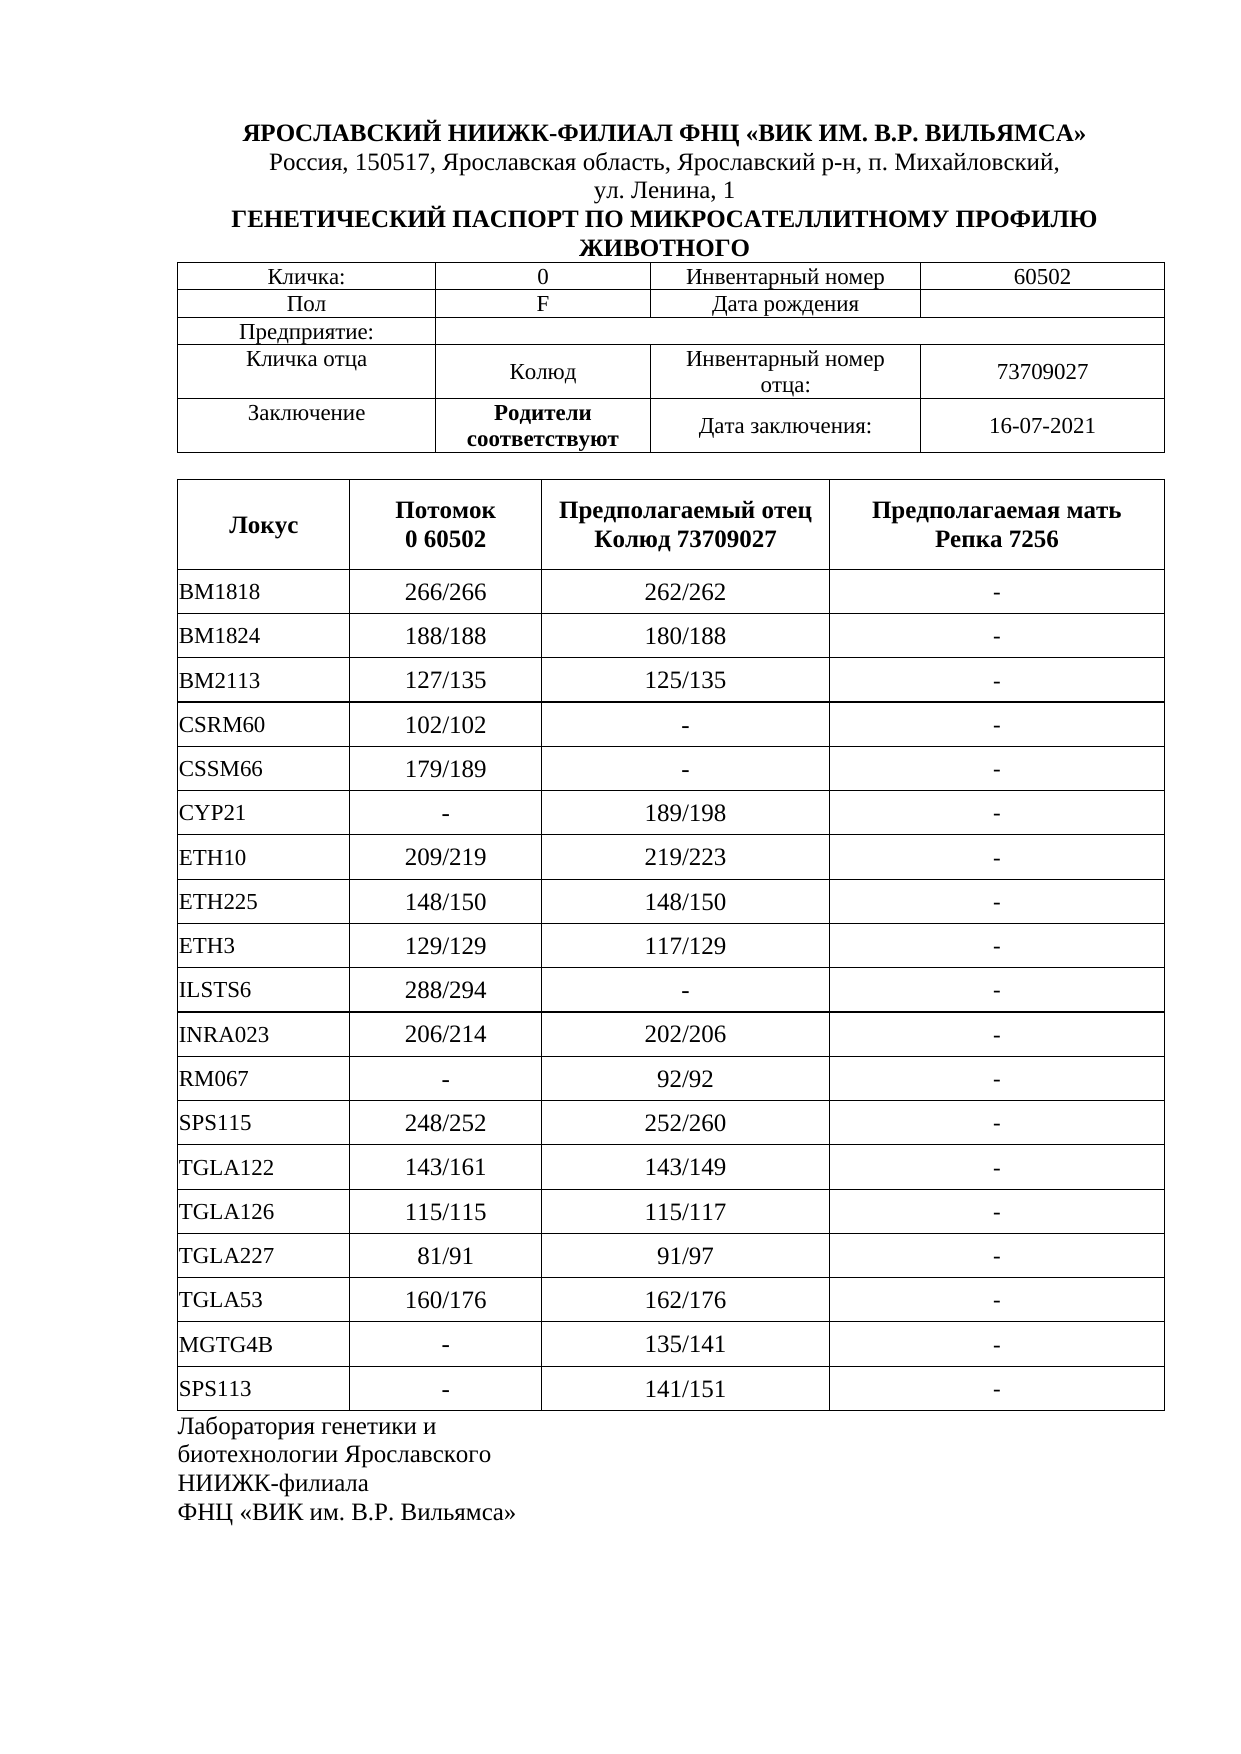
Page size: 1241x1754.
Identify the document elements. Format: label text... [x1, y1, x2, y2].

table_cell - [830, 570, 1164, 613]
table_cell 143/149 [542, 1145, 829, 1188]
table_header 0 [436, 263, 650, 289]
table_cell BM2113 [178, 658, 349, 701]
text ЯРОСЛАВСКИЙ НИИЖК-ФИЛИАЛ ФНЦ «ВИК ИМ. В.Р. ВИЛЬЯМСА» [177, 118, 1152, 147]
table_cell MGTG4B [178, 1322, 349, 1366]
table_cell 219/223 [542, 835, 829, 878]
table_cell 209/219 [350, 835, 541, 878]
table_cell CSRM60 [178, 703, 349, 746]
table_header Потомок 0 60502 [350, 480, 541, 569]
table_cell 189/198 [542, 791, 829, 834]
table_cell - [350, 1367, 541, 1410]
table_cell - [830, 747, 1164, 790]
table_cell 127/135 [350, 658, 541, 701]
text Россия, 150517, Ярославская область, Ярославский р-н, п. Михайловский, [177, 147, 1152, 176]
table_cell [436, 318, 1164, 344]
table_cell 202/206 [542, 1013, 829, 1056]
table_cell - [830, 1145, 1164, 1188]
table_cell - [830, 968, 1164, 1011]
table_cell Предприятие: [178, 318, 435, 344]
table_cell TGLA122 [178, 1145, 349, 1188]
table_cell 102/102 [350, 703, 541, 746]
table_cell - [830, 1322, 1164, 1366]
table_cell - [830, 1057, 1164, 1100]
table_cell 143/161 [350, 1145, 541, 1188]
table_cell - [830, 924, 1164, 967]
text ГЕНЕТИЧЕСКИЙ ПАСПОРТ ПО МИКРОСАТЕЛЛИТНОМУ ПРОФИЛЮ ЖИВОТНОГО [177, 204, 1152, 262]
table_cell 148/150 [350, 880, 541, 923]
table_cell 188/188 [350, 614, 541, 657]
text ФНЦ «ВИК им. В.Р. Вильямса» [177, 1497, 1152, 1526]
table_cell - [830, 835, 1164, 878]
table_cell - [542, 703, 829, 746]
table_header 60502 [921, 263, 1164, 289]
table_cell 252/260 [542, 1101, 829, 1144]
table_cell 160/176 [350, 1278, 541, 1321]
table_header Предполагаемая мать Репка 7256 [830, 480, 1164, 569]
table_cell - [830, 703, 1164, 746]
table_cell RM067 [178, 1057, 349, 1100]
table_cell TGLA227 [178, 1234, 349, 1277]
table_cell 125/135 [542, 658, 829, 701]
table_cell ETH10 [178, 835, 349, 878]
table_header Локус [178, 480, 349, 569]
table_cell Инвентарный номер отца: [651, 345, 920, 398]
table_cell TGLA126 [178, 1190, 349, 1233]
text Лаборатория генетики и [177, 1411, 1152, 1439]
table_cell ETH3 [178, 924, 349, 967]
table_cell 129/129 [350, 924, 541, 967]
table_cell - [830, 1190, 1164, 1233]
table_cell - [350, 1322, 541, 1366]
text ул. Ленина, 1 [177, 176, 1152, 204]
text НИИЖК-филиала [177, 1468, 1152, 1497]
table_cell Заключение [178, 399, 435, 452]
table_cell - [830, 1234, 1164, 1277]
table_cell INRA023 [178, 1013, 349, 1056]
table_cell BM1824 [178, 614, 349, 657]
table_cell - [830, 1013, 1164, 1056]
table_cell 288/294 [350, 968, 541, 1011]
table_cell BM1818 [178, 570, 349, 613]
table_cell 162/176 [542, 1278, 829, 1321]
table_cell 92/92 [542, 1057, 829, 1100]
table_cell Пол [178, 290, 435, 317]
table_cell F [436, 290, 650, 317]
table_cell 16-07-2021 [921, 399, 1164, 452]
table_cell Колюд [436, 345, 650, 398]
table_cell 115/115 [350, 1190, 541, 1233]
text биотехнологии Ярославского [177, 1439, 1152, 1468]
table_cell 148/150 [542, 880, 829, 923]
table_cell Кличка отца [178, 345, 435, 398]
table_cell 115/117 [542, 1190, 829, 1233]
table_cell - [830, 1278, 1164, 1321]
table_cell 248/252 [350, 1101, 541, 1144]
table_cell 135/141 [542, 1322, 829, 1366]
table_cell 179/189 [350, 747, 541, 790]
table_cell Дата рождения [651, 290, 920, 317]
table_cell Родители соответствуют [436, 399, 650, 452]
table_header Инвентарный номер [651, 263, 920, 289]
table_cell - [350, 791, 541, 834]
table_cell SPS115 [178, 1101, 349, 1144]
table_cell Дата заключения: [651, 399, 920, 452]
table_cell 73709027 [921, 345, 1164, 398]
table_cell - [542, 747, 829, 790]
table_cell - [830, 880, 1164, 923]
table_cell CSSM66 [178, 747, 349, 790]
table_cell CYP21 [178, 791, 349, 834]
table_header Кличка: [178, 263, 435, 289]
table_cell 117/129 [542, 924, 829, 967]
table_cell - [542, 968, 829, 1011]
table_cell 141/151 [542, 1367, 829, 1410]
table_cell - [830, 658, 1164, 701]
table_cell - [830, 1367, 1164, 1410]
table_header Предполагаемый отец Колюд 73709027 [542, 480, 829, 569]
table_cell - [830, 1101, 1164, 1144]
table_cell 91/97 [542, 1234, 829, 1277]
table_cell - [350, 1057, 541, 1100]
table_cell [921, 290, 1164, 317]
table_cell SPS113 [178, 1367, 349, 1410]
table_cell 266/266 [350, 570, 541, 613]
table_cell 262/262 [542, 570, 829, 613]
table_cell ETH225 [178, 880, 349, 923]
table_cell - [830, 614, 1164, 657]
table_cell 206/214 [350, 1013, 541, 1056]
table_cell TGLA53 [178, 1278, 349, 1321]
table_cell 180/188 [542, 614, 829, 657]
table_cell - [830, 791, 1164, 834]
table_cell ILSTS6 [178, 968, 349, 1011]
table_cell 81/91 [350, 1234, 541, 1277]
